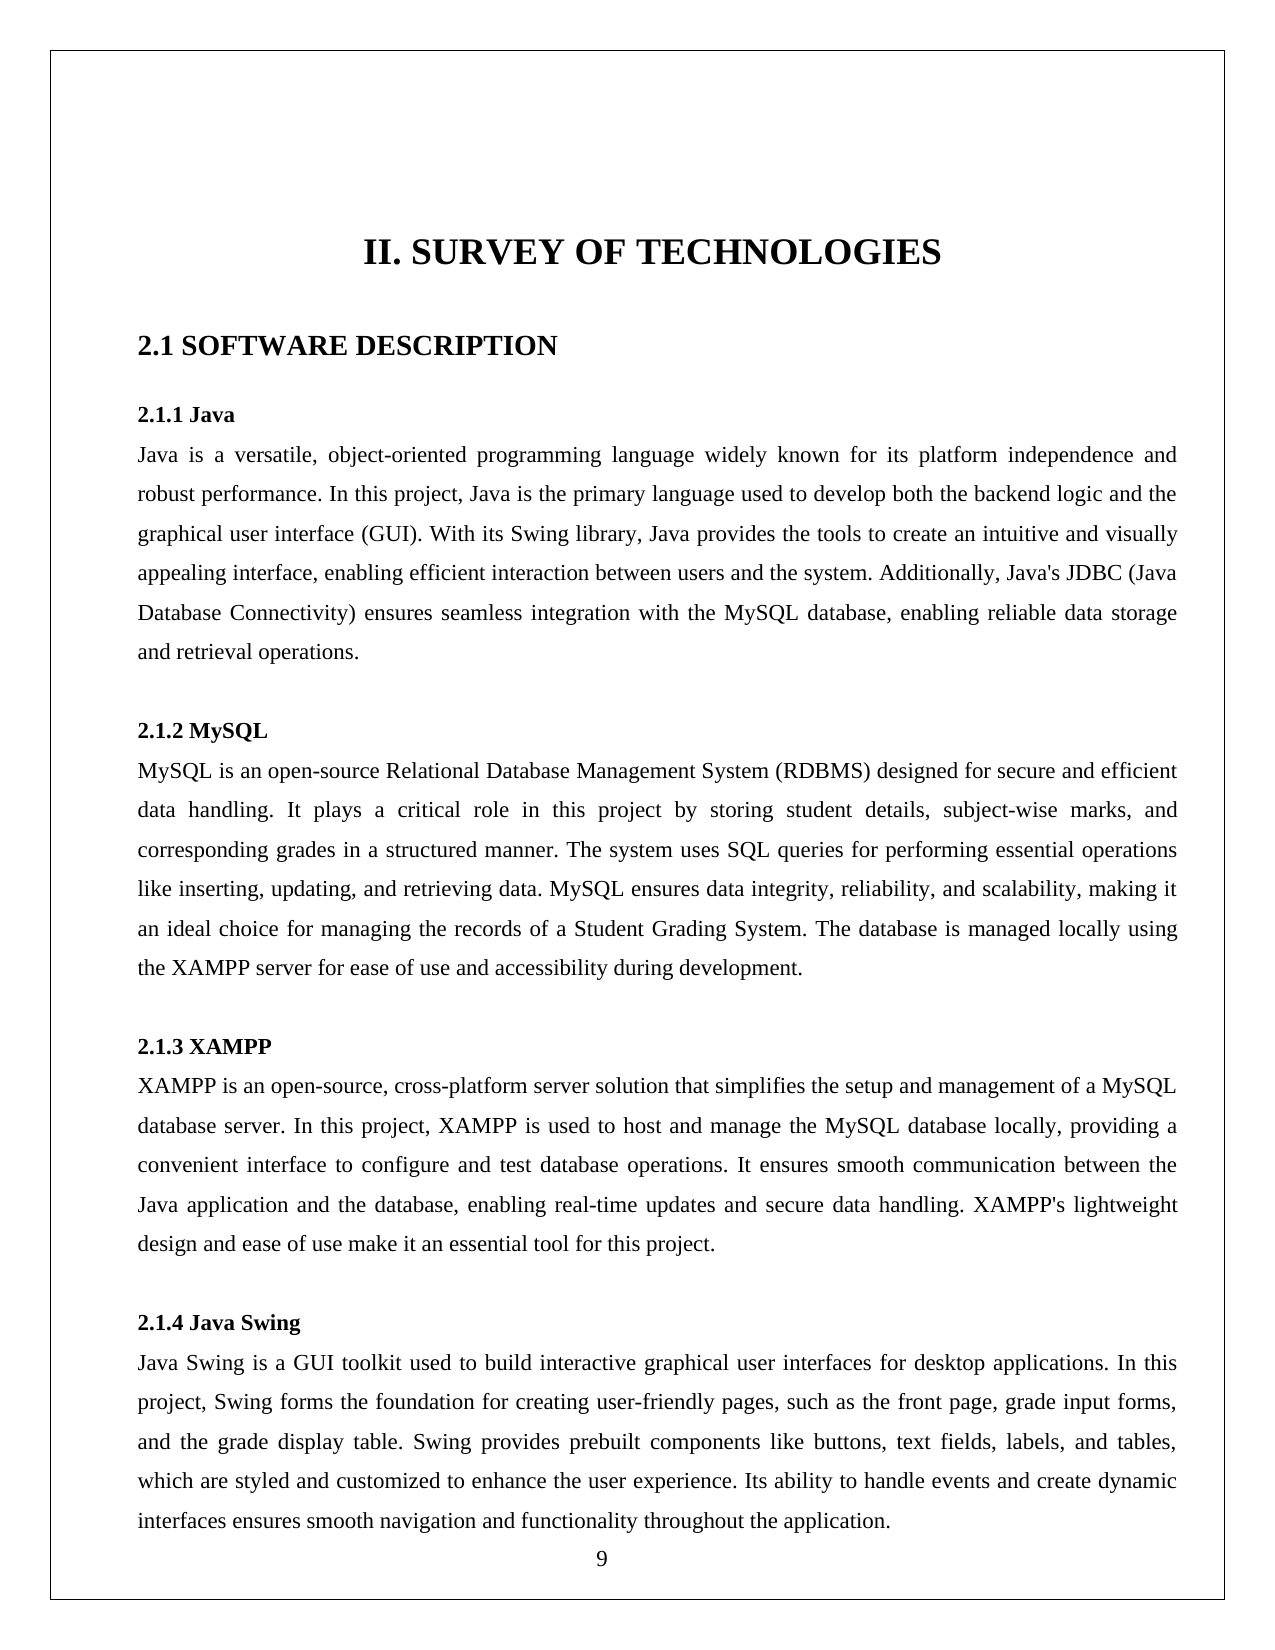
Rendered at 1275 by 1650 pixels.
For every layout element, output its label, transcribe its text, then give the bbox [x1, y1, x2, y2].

text 2.1.4 Java Swing [137, 1309, 1179, 1336]
text MySQL is an open-source Relational Database Management System (RDBMS) designed for secure and efficient data handling. It plays a critical role in this project by storing student details, subject-wise marks, and corresponding grades in a structured manner. The system uses SQL queries for performing essential operations like inserting, updating, and retrieving data. MySQL ensures data integrity, reliability, and scalability, making it an ideal choice for managing the records of a Student Grading System. The database is managed locally using the XAMPP server for ease of use and accessibility during development. [137, 757, 1179, 981]
text 2.1.2 MySQL [137, 717, 1179, 744]
text 2.1.1 Java [137, 401, 1179, 428]
text Java is a versatile, object-oriented programming language widely known for its platform independence and robust performance. In this project, Java is the primary language used to develop both the backend logic and the graphical user interface (GUI). With its Swing library, Java provides the tools to create an intuitive and visually appealing interface, enabling efficient interaction between users and the system. Additionally, Java's JDBC (Java Database Connectivity) ensures seamless integration with the MySQL database, enabling reliable data storage and retrieval operations. [137, 441, 1179, 665]
text Java Swing is a GUI toolkit used to build interactive graphical user interfaces for desktop applications. In this project, Swing forms the foundation for creating user-friendly pages, such as the front page, grade input forms, and the grade display table. Swing provides prebuilt components like buttons, text fields, labels, and tables, which are styled and customized to enhance the user experience. Its ability to handle events and create dynamic interfaces ensures smooth navigation and functionality throughout the application. [137, 1349, 1179, 1533]
subtitle SURVEY OF TECHNOLOGIES [363, 229, 1179, 273]
text 2.1.3 XAMPP [137, 1033, 1179, 1059]
text XAMPP is an open-source, cross-platform server solution that simplifies the setup and management of a MySQL database server. In this project, XAMPP is used to host and manage the MySQL database locally, providing a convenient interface to configure and test database operations. It ensures smooth communication between the Java application and the database, enabling real-time updates and secure data handling. XAMPP's lightweight design and ease of use make it an essential tool for this project. [137, 1073, 1179, 1257]
text 2.1 SOFTWARE DESCRIPTION [137, 328, 1179, 362]
